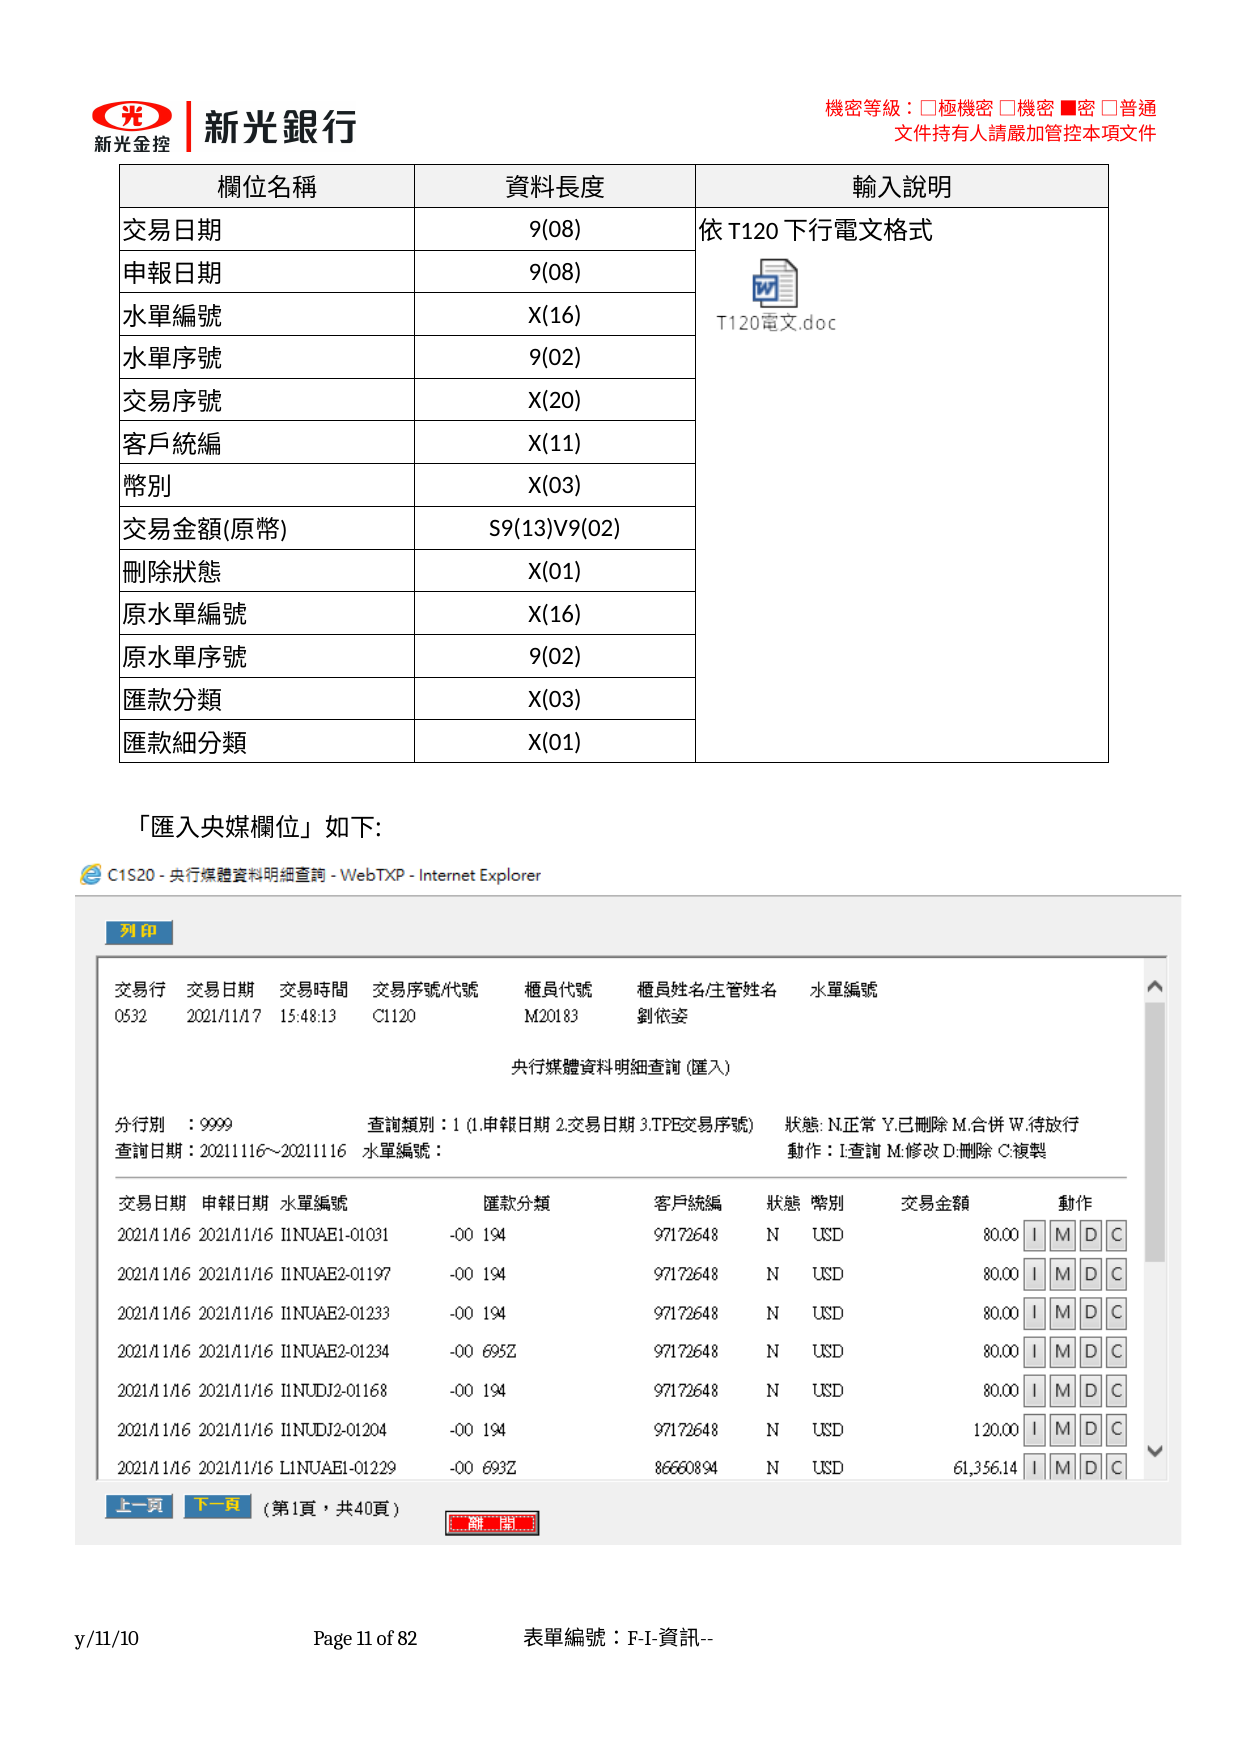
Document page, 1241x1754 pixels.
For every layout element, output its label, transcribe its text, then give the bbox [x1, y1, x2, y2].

table_cell 9(08) [415, 208, 695, 249]
table_cell 申報日期 [120, 251, 414, 292]
table_cell 交易序號 [120, 379, 414, 420]
table_cell X(16) [415, 293, 695, 335]
table_header 欄位名稱 [120, 165, 414, 207]
table_cell 水單序號 [120, 336, 414, 378]
table_cell 原水單編號 [120, 592, 414, 634]
table_cell 幣別 [120, 464, 414, 506]
table_cell X(11) [415, 421, 695, 463]
table_cell 刪除狀態 [120, 550, 414, 591]
table_cell 交易金額(原幣) [120, 507, 414, 548]
table_cell X(20) [415, 379, 695, 420]
table_cell 匯款分類 [120, 678, 414, 719]
picture [92, 101, 356, 152]
table_cell 水單編號 [120, 293, 414, 335]
table_cell 交易日期 [120, 208, 414, 249]
table_cell 9(08) [415, 251, 695, 292]
table_cell 9(02) [415, 635, 695, 677]
table_cell X(01) [415, 550, 695, 591]
table_cell X(03) [415, 678, 695, 719]
table_cell 匯款細分類 [120, 720, 414, 762]
table_cell X(03) [415, 464, 695, 506]
text 「匯入央媒欄位」如下: [75, 805, 1182, 846]
table_header 資料長度 [415, 165, 695, 207]
table_cell 9(02) [415, 336, 695, 378]
table_cell 原水單序號 [120, 635, 414, 677]
table_cell 客戶統編 [120, 421, 414, 463]
picture [75, 856, 1182, 1545]
table_cell X(01) [415, 720, 695, 762]
table_cell X(16) [415, 592, 695, 634]
table_cell S9(13)V9(02) [415, 507, 695, 548]
table_header 輸入說明 [696, 165, 1108, 207]
table_cell 依T120下行電文格式 [696, 208, 1108, 762]
